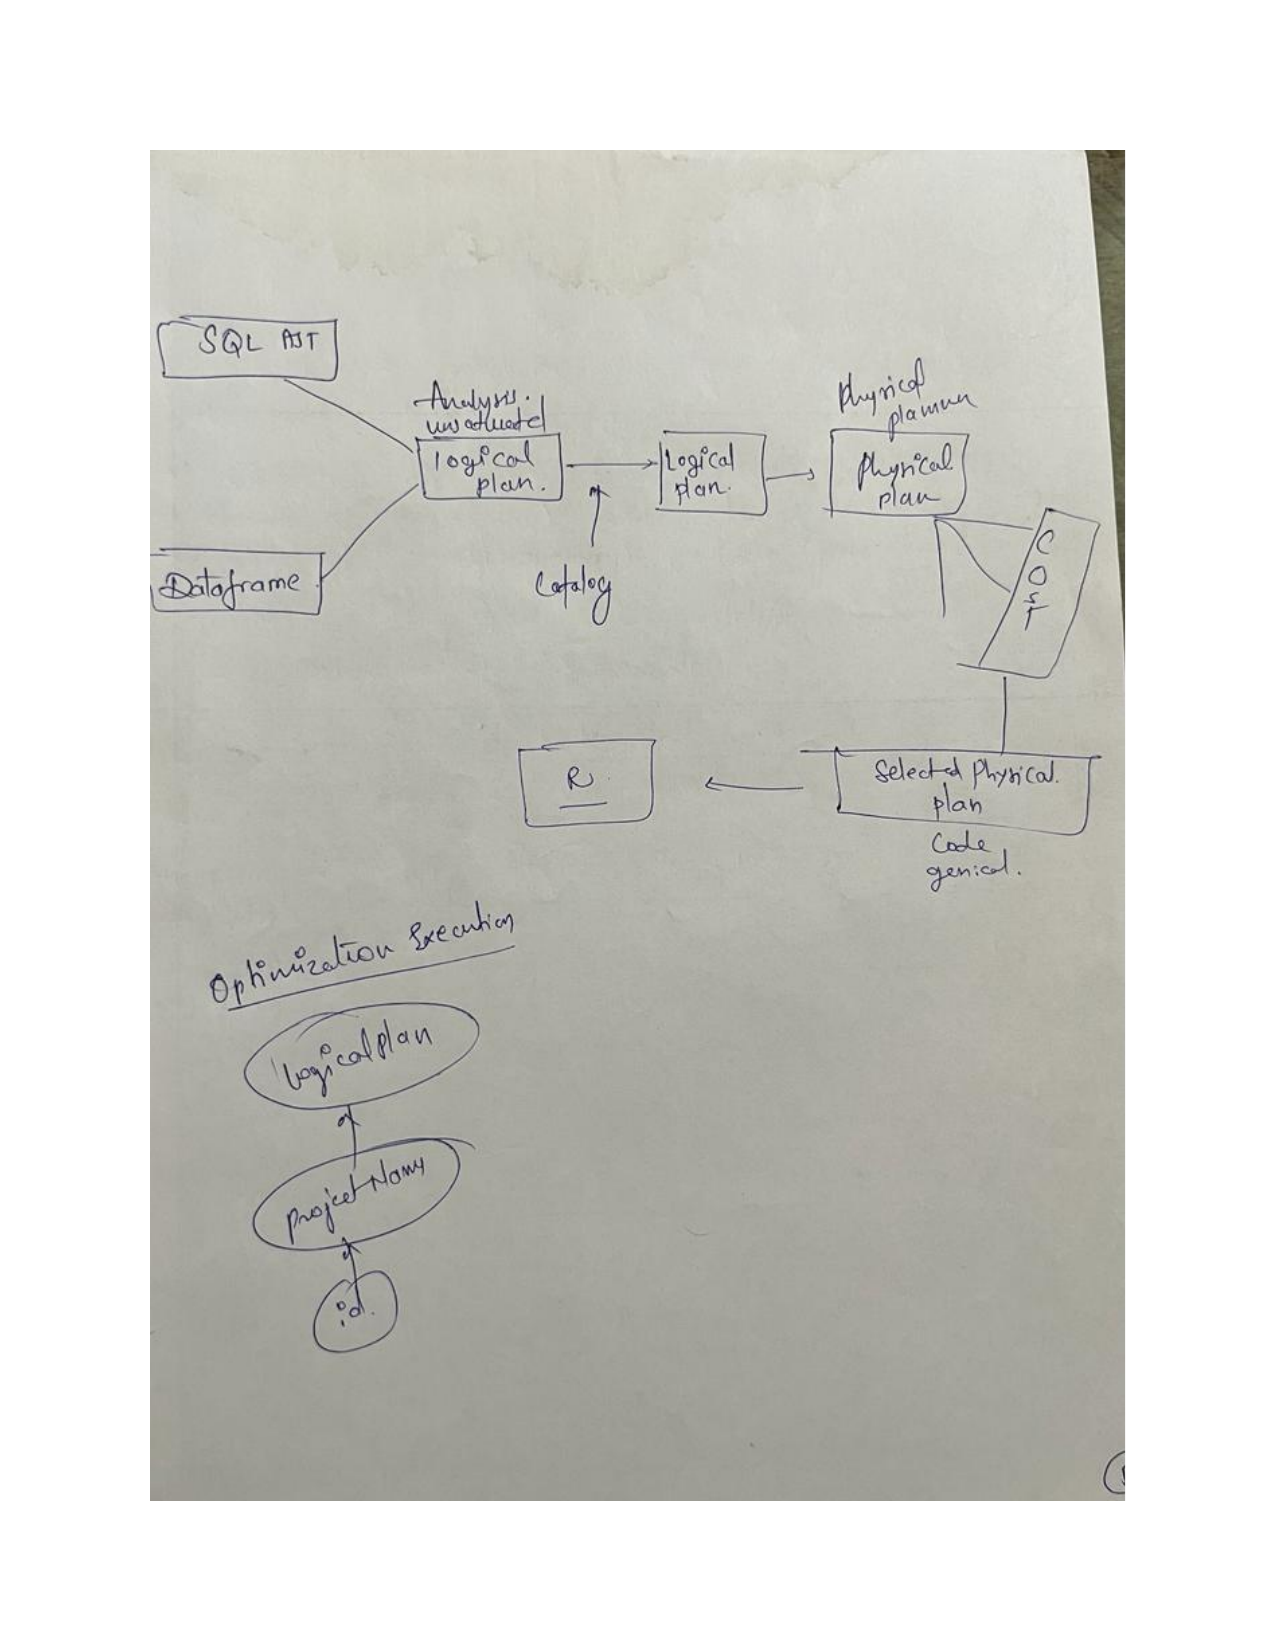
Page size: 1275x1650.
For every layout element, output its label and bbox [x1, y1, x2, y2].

picture [150, 150, 1125, 1501]
